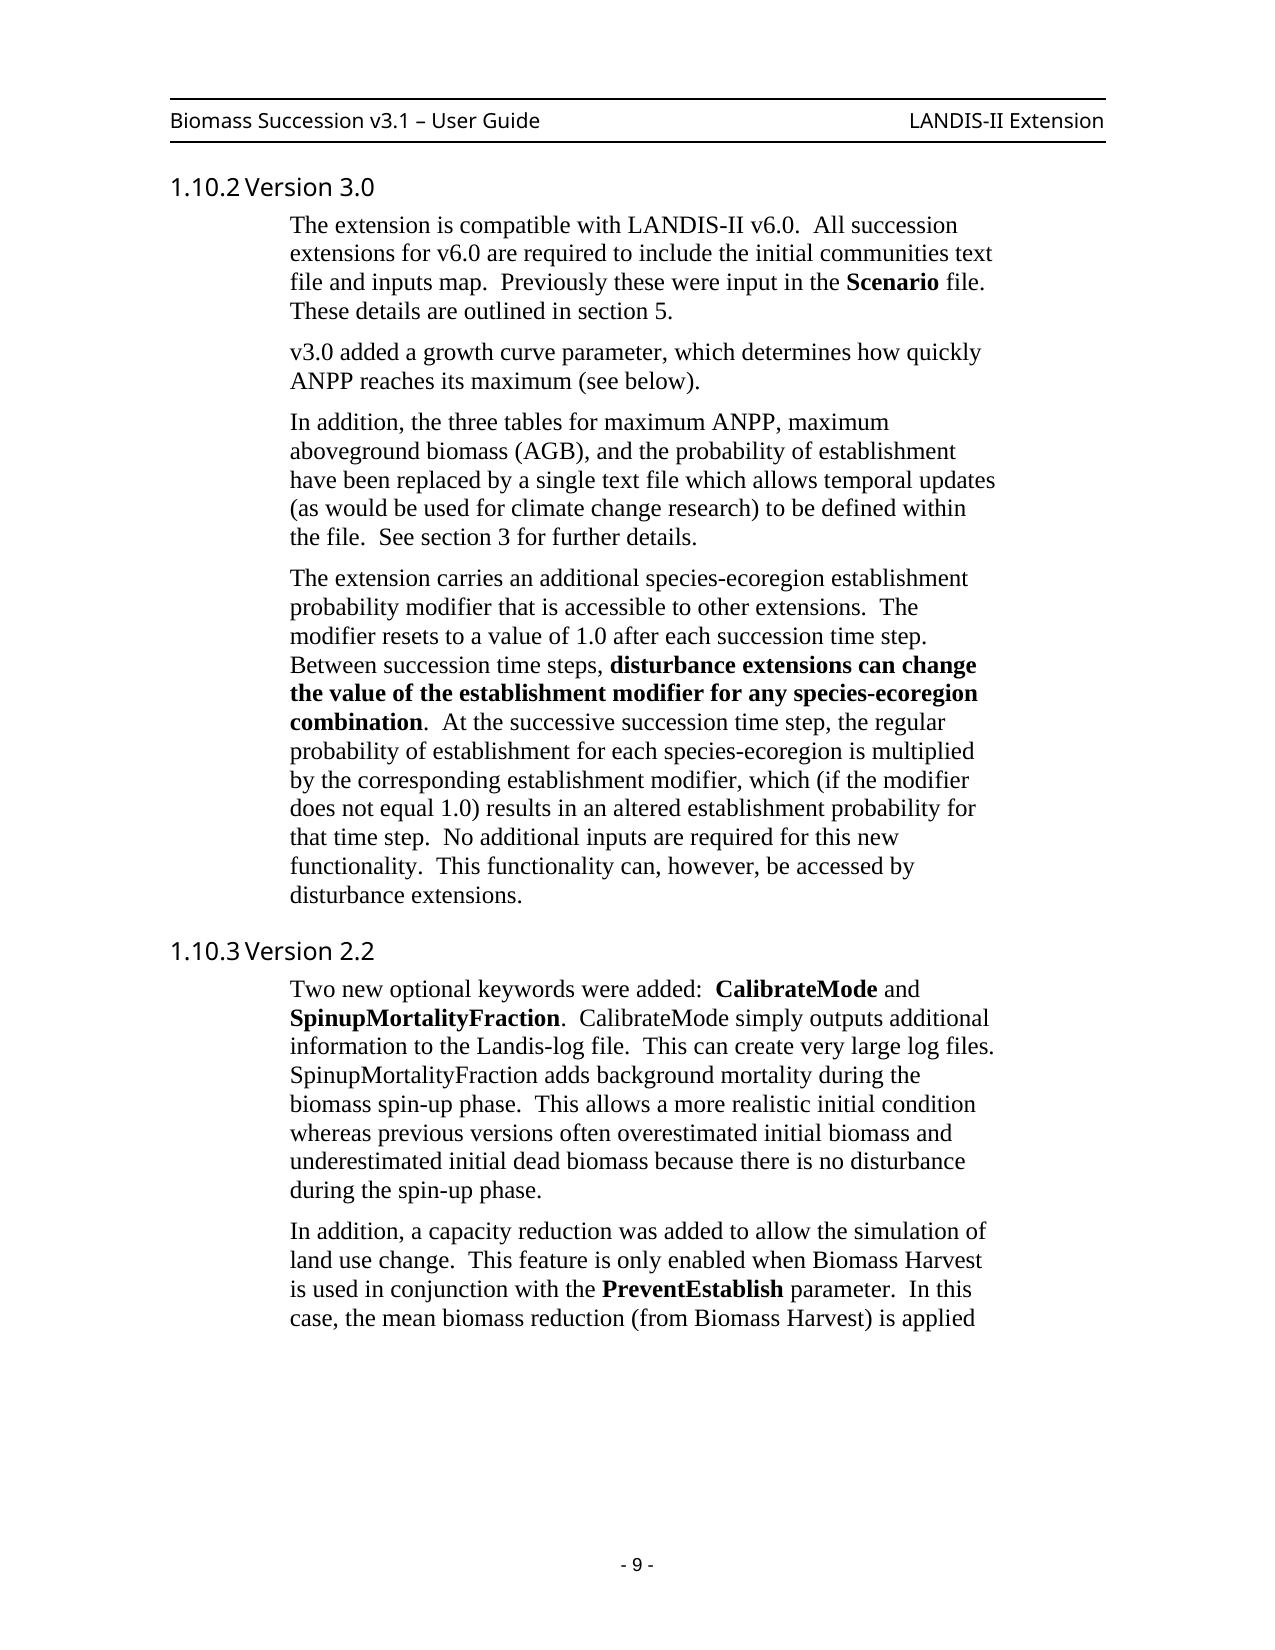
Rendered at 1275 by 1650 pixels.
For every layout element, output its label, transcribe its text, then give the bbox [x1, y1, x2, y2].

text In addition, the three tables for maximum ANPP, maximum aboveground biomass (AGB), and the probability of establishment have been replaced by a single text file which allows temporal updates (as would be used for climate change research) to be defined within the file. See section 3 for further details. [289, 407, 1001, 551]
text The extension carries an additional species-ecoregion establishment probability modifier that is accessible to other extensions. The modifier resets to a value of 1.0 after each succession time step. Between succession time steps, disturbance extensions can change the value of the establishment modifier for any species-ecoregion combination. At the successive succession time step, the regular probability of establishment for each species-ecoregion is multiplied by the corresponding establishment modifier, which (if the modifier does not equal 1.0) results in an altered establishment probability for that time step. No additional inputs are required for this new functionality. This functionality can, however, be accessed by disturbance extensions. [289, 563, 1001, 908]
text The extension is compatible with LANDIS-II v6.0. All succession extensions for v6.0 are required to include the initial communities text file and inputs map. Previously these were input in the Scenario file. These details are outlined in section 5. [289, 210, 1001, 325]
subtitle Version 3.0 [169, 169, 1106, 203]
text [289, 1216, 1001, 1331]
text Two new optional keywords were added: CalibrateMode and SpinupMortalityFraction. CalibrateMode simply outputs additional information to the Landis-log file. This can create very large log files. SpinupMortalityFraction adds background mortality during the biomass spin-up phase. This allows a more realistic initial condition whereas previous versions often overestimated initial biomass and underestimated initial dead biomass because there is no disturbance during the spin-up phase. [289, 974, 1001, 1204]
subtitle Version 2.2 [169, 933, 1106, 968]
text v3.0 added a growth curve parameter, which determines how quickly ANPP reaches its maximum (see below). [289, 337, 1001, 395]
